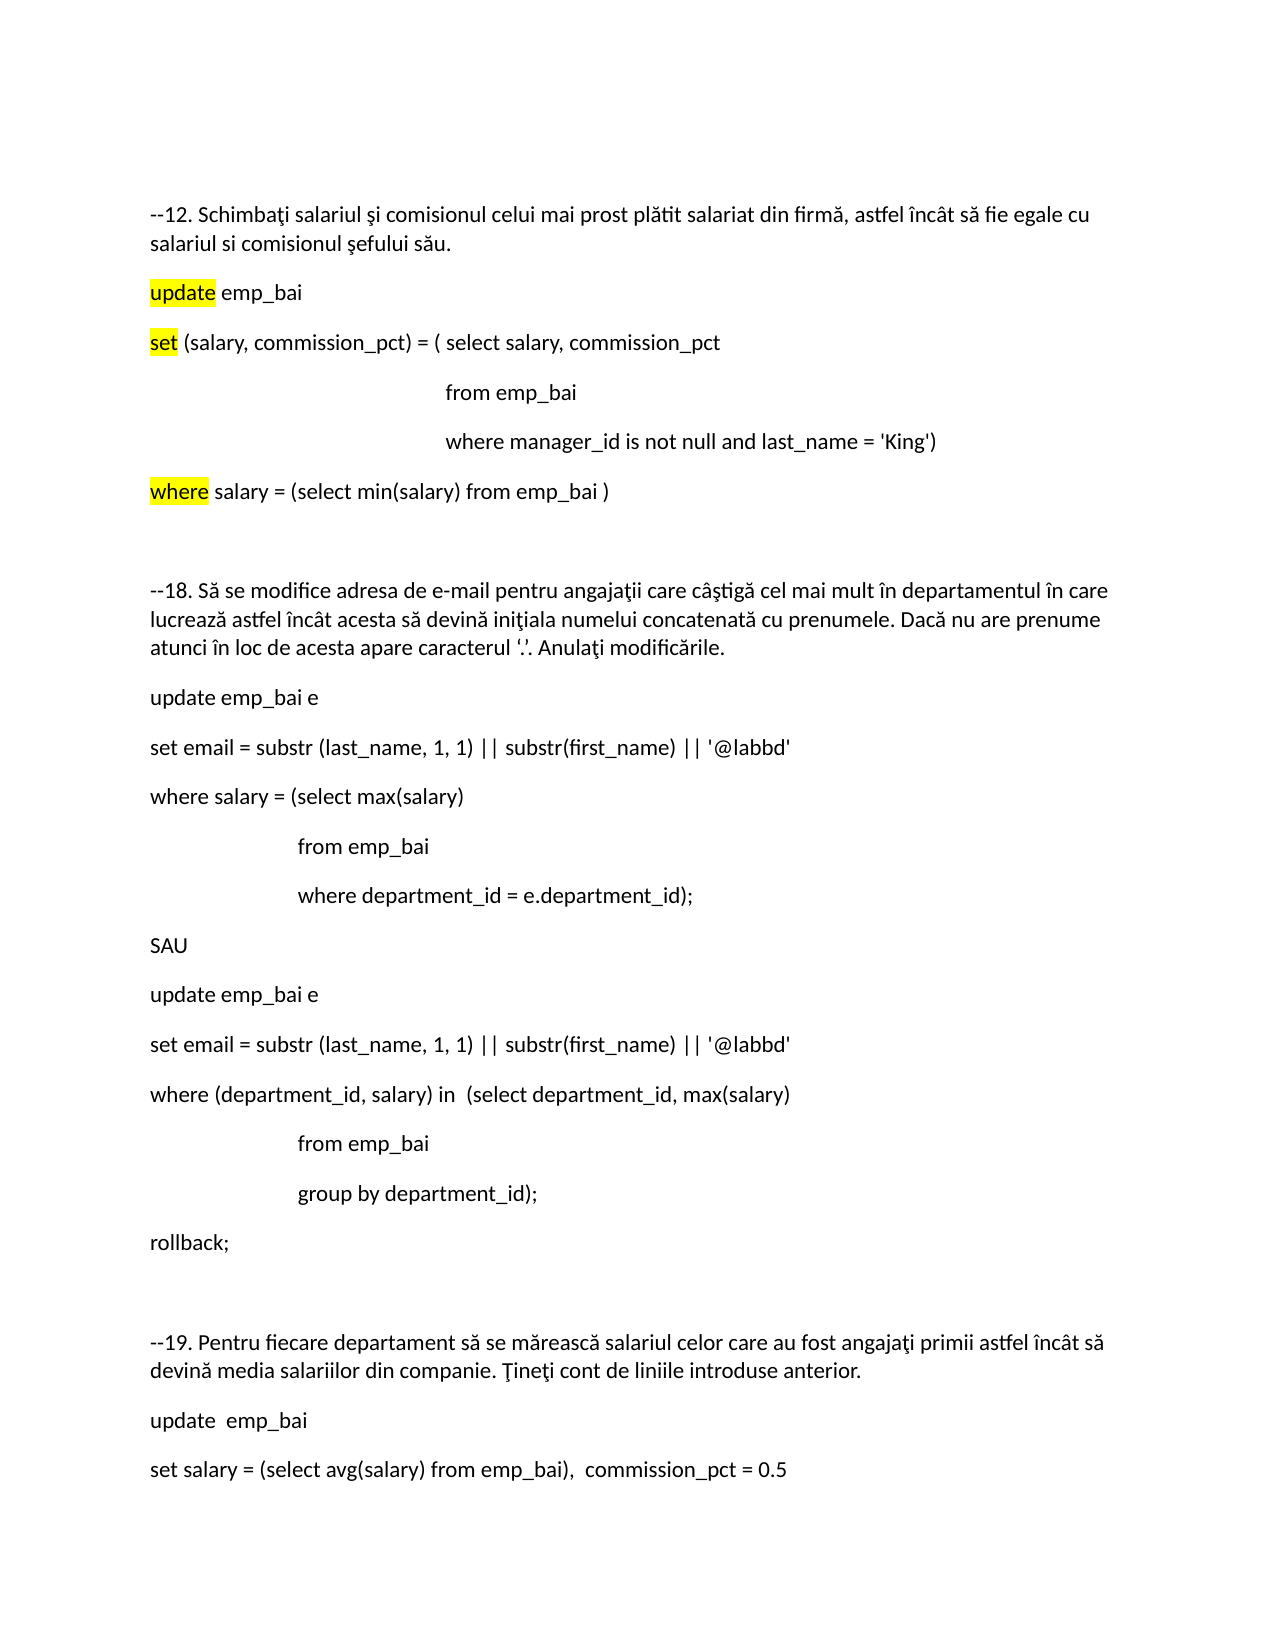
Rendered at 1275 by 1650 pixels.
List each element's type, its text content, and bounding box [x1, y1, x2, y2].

text update emp_bai [150, 1405, 1125, 1434]
text where salary = (select min(salary) from emp_bai ) [150, 476, 1125, 505]
text where manager_id is not null and last_name = 'King') [150, 427, 1125, 455]
text --12. Schimbaţi salariul şi comisionul celui mai prost plătit salariat din firmă, astfel încât să fie egale cu salariul si comisionul şefului său. [150, 199, 1125, 257]
text from emp_bai [150, 377, 1125, 406]
text set (salary, commission_pct) = ( select salary, commission_pct [150, 327, 1125, 356]
text set email = substr (last_name, 1, 1) || substr(first_name) || '@labbd' [150, 1029, 1125, 1058]
text rollback; [150, 1228, 1125, 1257]
text where salary = (select max(salary) [150, 782, 1125, 810]
text set salary = (select avg(salary) from emp_bai), commission_pct = 0.5 [150, 1455, 1125, 1484]
text --19. Pentru fiecare departament să se mărească salariul celor care au fost angajaţi primii astfel încât să devină media salariilor din companie. Ţineţi cont de liniile introduse anterior. [150, 1327, 1125, 1384]
text from emp_bai [150, 831, 1125, 860]
text update emp_bai [150, 278, 1125, 307]
text update emp_bai e [150, 980, 1125, 1009]
text --18. Să se modifice adresa de e-mail pentru angajaţii care câştigă cel mai mult în departamentul în care lucrează astfel încât acesta să devină iniţiala numelui concatenată cu prenumele. Dacă nu are prenume atunci în loc de acesta apare caracterul ‘.’. Anulaţi modificările. [150, 575, 1125, 662]
text update emp_bai e [150, 682, 1125, 711]
text set email = substr (last_name, 1, 1) || substr(first_name) || '@labbd' [150, 732, 1125, 761]
text where department_id = e.department_id); [150, 881, 1125, 909]
text group by department_id); [150, 1178, 1125, 1207]
text where (department_id, salary) in (select department_id, max(salary) [150, 1079, 1125, 1108]
text SAU [150, 930, 1125, 959]
text from emp_bai [150, 1129, 1125, 1157]
